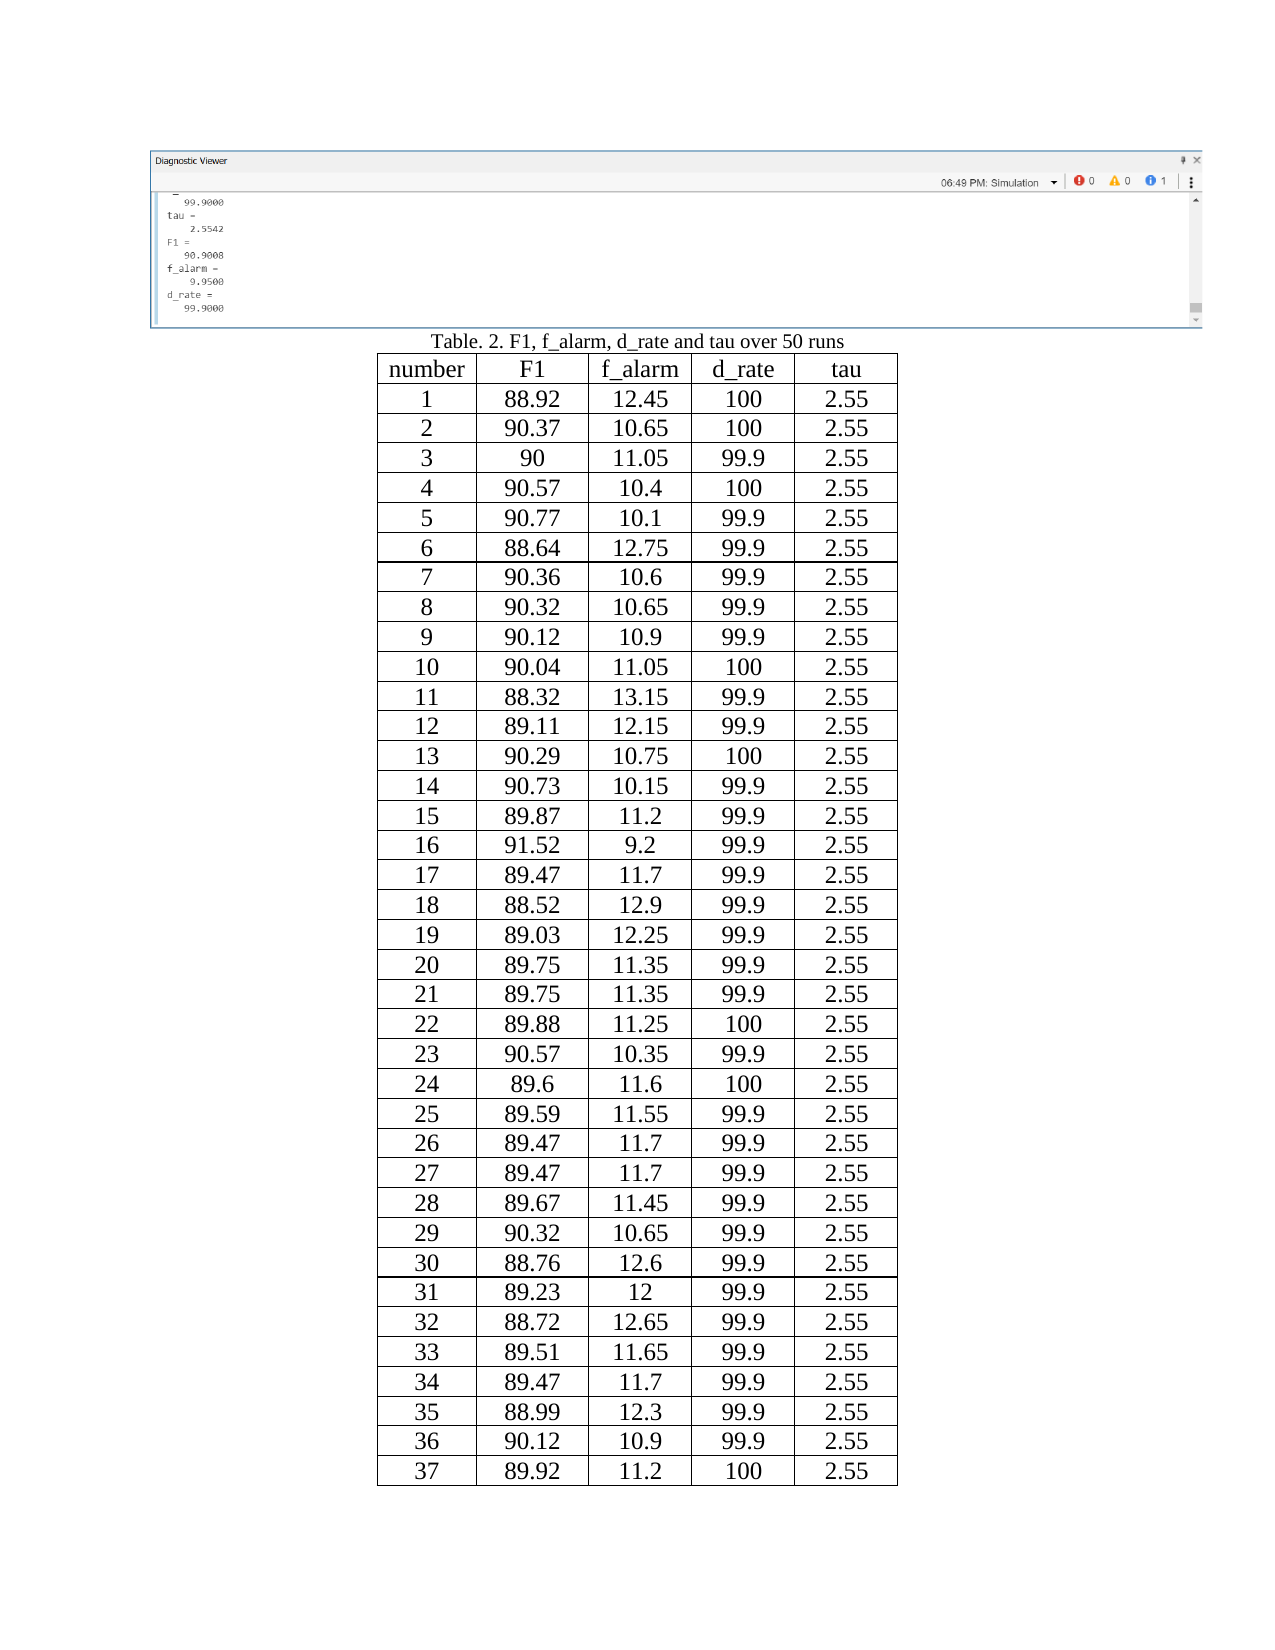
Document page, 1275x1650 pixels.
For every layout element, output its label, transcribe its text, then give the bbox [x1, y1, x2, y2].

table_cell 2.55 [795, 890, 897, 919]
table_cell 12.6 [589, 1248, 691, 1276]
table_cell 2.55 [795, 1069, 897, 1098]
table_cell 89.51 [477, 1337, 588, 1366]
table_cell 99.9 [692, 1337, 794, 1366]
table_cell 13.15 [589, 682, 691, 710]
table_cell 2.55 [795, 414, 897, 442]
table_cell 11.45 [589, 1188, 691, 1217]
table_cell 19 [378, 920, 476, 949]
table_cell 6 [378, 533, 476, 561]
table_cell 7 [378, 563, 476, 591]
table_cell 10.6 [589, 563, 691, 591]
table_cell 14 [378, 771, 476, 800]
table_cell 91.52 [477, 831, 588, 859]
table_cell 20 [378, 950, 476, 978]
table_cell 31 [378, 1278, 476, 1306]
table_cell 12 [589, 1278, 691, 1306]
table_cell 2.55 [795, 741, 897, 770]
table_cell 11.05 [589, 443, 691, 472]
table_cell 100 [692, 473, 794, 502]
table_cell 32 [378, 1307, 476, 1336]
table_header d_rate [692, 354, 794, 383]
table_cell 99.9 [692, 771, 794, 800]
table_cell 11.6 [589, 1069, 691, 1098]
table_cell 2.55 [795, 1278, 897, 1306]
table_cell 30 [378, 1248, 476, 1276]
table_cell 2.55 [795, 950, 897, 978]
table_cell 99.9 [692, 1278, 794, 1306]
table_cell 11.65 [589, 1337, 691, 1366]
table_cell 99.9 [692, 1397, 794, 1425]
table_cell 99.9 [692, 980, 794, 1008]
table_cell 2.55 [795, 831, 897, 859]
table_cell 21 [378, 980, 476, 1008]
table_cell 10.1 [589, 503, 691, 532]
table_cell 37 [378, 1456, 476, 1485]
table_cell 99.9 [692, 443, 794, 472]
table_cell 9 [378, 622, 476, 651]
text Table. 2. F1, f_alarm, d_rate and tau over 50 runs [150, 329, 1125, 353]
table_cell 90.32 [477, 1218, 588, 1247]
table_cell 2.55 [795, 384, 897, 412]
picture [150, 150, 1203, 329]
table_cell 13 [378, 741, 476, 770]
table_cell 11.7 [589, 860, 691, 889]
table_cell 2.55 [795, 1337, 897, 1366]
table_cell 99.9 [692, 1188, 794, 1217]
table_cell 89.67 [477, 1188, 588, 1217]
table_cell 99.9 [692, 860, 794, 889]
table_cell 1 [378, 384, 476, 412]
table_cell 89.75 [477, 980, 588, 1008]
table_cell 28 [378, 1188, 476, 1217]
table_cell 11.35 [589, 950, 691, 978]
table_cell 10.4 [589, 473, 691, 502]
table_header F1 [477, 354, 588, 383]
table_cell 99.9 [692, 801, 794, 829]
table_cell 12.25 [589, 920, 691, 949]
table_cell 34 [378, 1367, 476, 1396]
table_cell 23 [378, 1039, 476, 1068]
table_cell 99.9 [692, 1158, 794, 1187]
table_cell 11.2 [589, 801, 691, 829]
table_cell 90.77 [477, 503, 588, 532]
table_cell 2.55 [795, 503, 897, 532]
table_cell 99.9 [692, 1248, 794, 1276]
table_cell 12.3 [589, 1397, 691, 1425]
table_cell 100 [692, 414, 794, 442]
table_cell 99.9 [692, 592, 794, 621]
table_cell 2.55 [795, 1158, 897, 1187]
table_cell 24 [378, 1069, 476, 1098]
table_header f_alarm [589, 354, 691, 383]
table_cell 12.9 [589, 890, 691, 919]
table_cell 12.45 [589, 384, 691, 412]
table_cell 89.87 [477, 801, 588, 829]
table_cell 11.35 [589, 980, 691, 1008]
table_cell 2.55 [795, 860, 897, 889]
table_cell 11.25 [589, 1009, 691, 1038]
table_cell 2.55 [795, 622, 897, 651]
table_cell 2.55 [795, 980, 897, 1008]
table_cell 89.47 [477, 1158, 588, 1187]
table_cell 10.65 [589, 414, 691, 442]
table_cell 22 [378, 1009, 476, 1038]
table_cell 2.55 [795, 1426, 897, 1455]
table_cell 2.55 [795, 1099, 897, 1127]
table_cell 16 [378, 831, 476, 859]
table_cell 12.15 [589, 711, 691, 740]
table_cell 100 [692, 1069, 794, 1098]
table_cell 89.47 [477, 860, 588, 889]
table_cell 90.73 [477, 771, 588, 800]
table_cell 11.7 [589, 1129, 691, 1157]
table_cell 8 [378, 592, 476, 621]
table_cell 12.65 [589, 1307, 691, 1336]
table_cell 15 [378, 801, 476, 829]
table_cell 11.2 [589, 1456, 691, 1485]
table_cell 35 [378, 1397, 476, 1425]
table_cell 90.29 [477, 741, 588, 770]
table_cell 2.55 [795, 1248, 897, 1276]
table_cell 89.11 [477, 711, 588, 740]
table_cell 89.75 [477, 950, 588, 978]
table_cell 90.57 [477, 1039, 588, 1068]
table_cell 100 [692, 741, 794, 770]
table_cell 99.9 [692, 1218, 794, 1247]
table_cell 100 [692, 1009, 794, 1038]
table_cell 89.59 [477, 1099, 588, 1127]
table_cell 2.55 [795, 801, 897, 829]
table_cell 90.32 [477, 592, 588, 621]
table_cell 2.55 [795, 771, 897, 800]
table_cell 99.9 [692, 1367, 794, 1396]
table_cell 18 [378, 890, 476, 919]
table_cell 100 [692, 1456, 794, 1485]
table_cell 90.36 [477, 563, 588, 591]
table_cell 2.55 [795, 920, 897, 949]
table_cell 99.9 [692, 711, 794, 740]
table_cell 88.52 [477, 890, 588, 919]
table_cell 99.9 [692, 1099, 794, 1127]
table_cell 17 [378, 860, 476, 889]
table_cell 29 [378, 1218, 476, 1247]
table_cell 12.75 [589, 533, 691, 561]
table_cell 10.75 [589, 741, 691, 770]
table_cell 10.9 [589, 622, 691, 651]
table_cell 90.12 [477, 622, 588, 651]
table_cell 12 [378, 711, 476, 740]
table_cell 90 [477, 443, 588, 472]
table_cell 11 [378, 682, 476, 710]
table_cell 33 [378, 1337, 476, 1366]
table_cell 99.9 [692, 1426, 794, 1455]
table_cell 25 [378, 1099, 476, 1127]
table_cell 89.47 [477, 1129, 588, 1157]
table_cell 5 [378, 503, 476, 532]
table_cell 99.9 [692, 1039, 794, 1068]
table_cell 27 [378, 1158, 476, 1187]
table_cell 99.9 [692, 503, 794, 532]
table_cell 90.12 [477, 1426, 588, 1455]
table_cell 2.55 [795, 533, 897, 561]
table_cell 89.03 [477, 920, 588, 949]
table_cell 2 [378, 414, 476, 442]
table_cell 99.9 [692, 563, 794, 591]
table_cell 2.55 [795, 592, 897, 621]
table_cell 2.55 [795, 1307, 897, 1336]
table_cell 4 [378, 473, 476, 502]
table_cell 2.55 [795, 1456, 897, 1485]
table_cell 2.55 [795, 473, 897, 502]
table_cell 99.9 [692, 831, 794, 859]
table_cell 26 [378, 1129, 476, 1157]
table_header tau [795, 354, 897, 383]
table_cell 89.92 [477, 1456, 588, 1485]
table_cell 90.04 [477, 652, 588, 681]
table_cell 89.6 [477, 1069, 588, 1098]
table_cell 11.7 [589, 1158, 691, 1187]
table_cell 99.9 [692, 1129, 794, 1157]
table_cell 88.72 [477, 1307, 588, 1336]
table_cell 11.7 [589, 1367, 691, 1396]
table_cell 90.37 [477, 414, 588, 442]
table_cell 88.32 [477, 682, 588, 710]
table_cell 10 [378, 652, 476, 681]
table_cell 99.9 [692, 950, 794, 978]
table_cell 2.55 [795, 1188, 897, 1217]
table_cell 10.35 [589, 1039, 691, 1068]
table_header number [378, 354, 476, 383]
table_cell 2.55 [795, 682, 897, 710]
table_cell 10.65 [589, 1218, 691, 1247]
table_cell 100 [692, 384, 794, 412]
table_cell 88.92 [477, 384, 588, 412]
table_cell 89.88 [477, 1009, 588, 1038]
table_cell 2.55 [795, 1367, 897, 1396]
table_cell 89.47 [477, 1367, 588, 1396]
table_cell 2.55 [795, 711, 897, 740]
table_cell 99.9 [692, 533, 794, 561]
table_cell 99.9 [692, 1307, 794, 1336]
table_cell 2.55 [795, 443, 897, 472]
table_cell 11.55 [589, 1099, 691, 1127]
table_cell 2.55 [795, 1009, 897, 1038]
table_cell 88.99 [477, 1397, 588, 1425]
table_cell 100 [692, 652, 794, 681]
table_cell 90.57 [477, 473, 588, 502]
table_cell 89.23 [477, 1278, 588, 1306]
table_cell 9.2 [589, 831, 691, 859]
table_cell 2.55 [795, 1129, 897, 1157]
table_cell 11.05 [589, 652, 691, 681]
table_cell 3 [378, 443, 476, 472]
table_cell 88.64 [477, 533, 588, 561]
table_cell 99.9 [692, 890, 794, 919]
table_cell 2.55 [795, 652, 897, 681]
table_cell 36 [378, 1426, 476, 1455]
table_cell 88.76 [477, 1248, 588, 1276]
table_cell 2.55 [795, 1397, 897, 1425]
table_cell 99.9 [692, 920, 794, 949]
table_cell 10.65 [589, 592, 691, 621]
table_cell 99.9 [692, 622, 794, 651]
table_cell 2.55 [795, 563, 897, 591]
table_cell 10.9 [589, 1426, 691, 1455]
table_cell 2.55 [795, 1039, 897, 1068]
table_cell 10.15 [589, 771, 691, 800]
table_cell 99.9 [692, 682, 794, 710]
table_cell 2.55 [795, 1218, 897, 1247]
